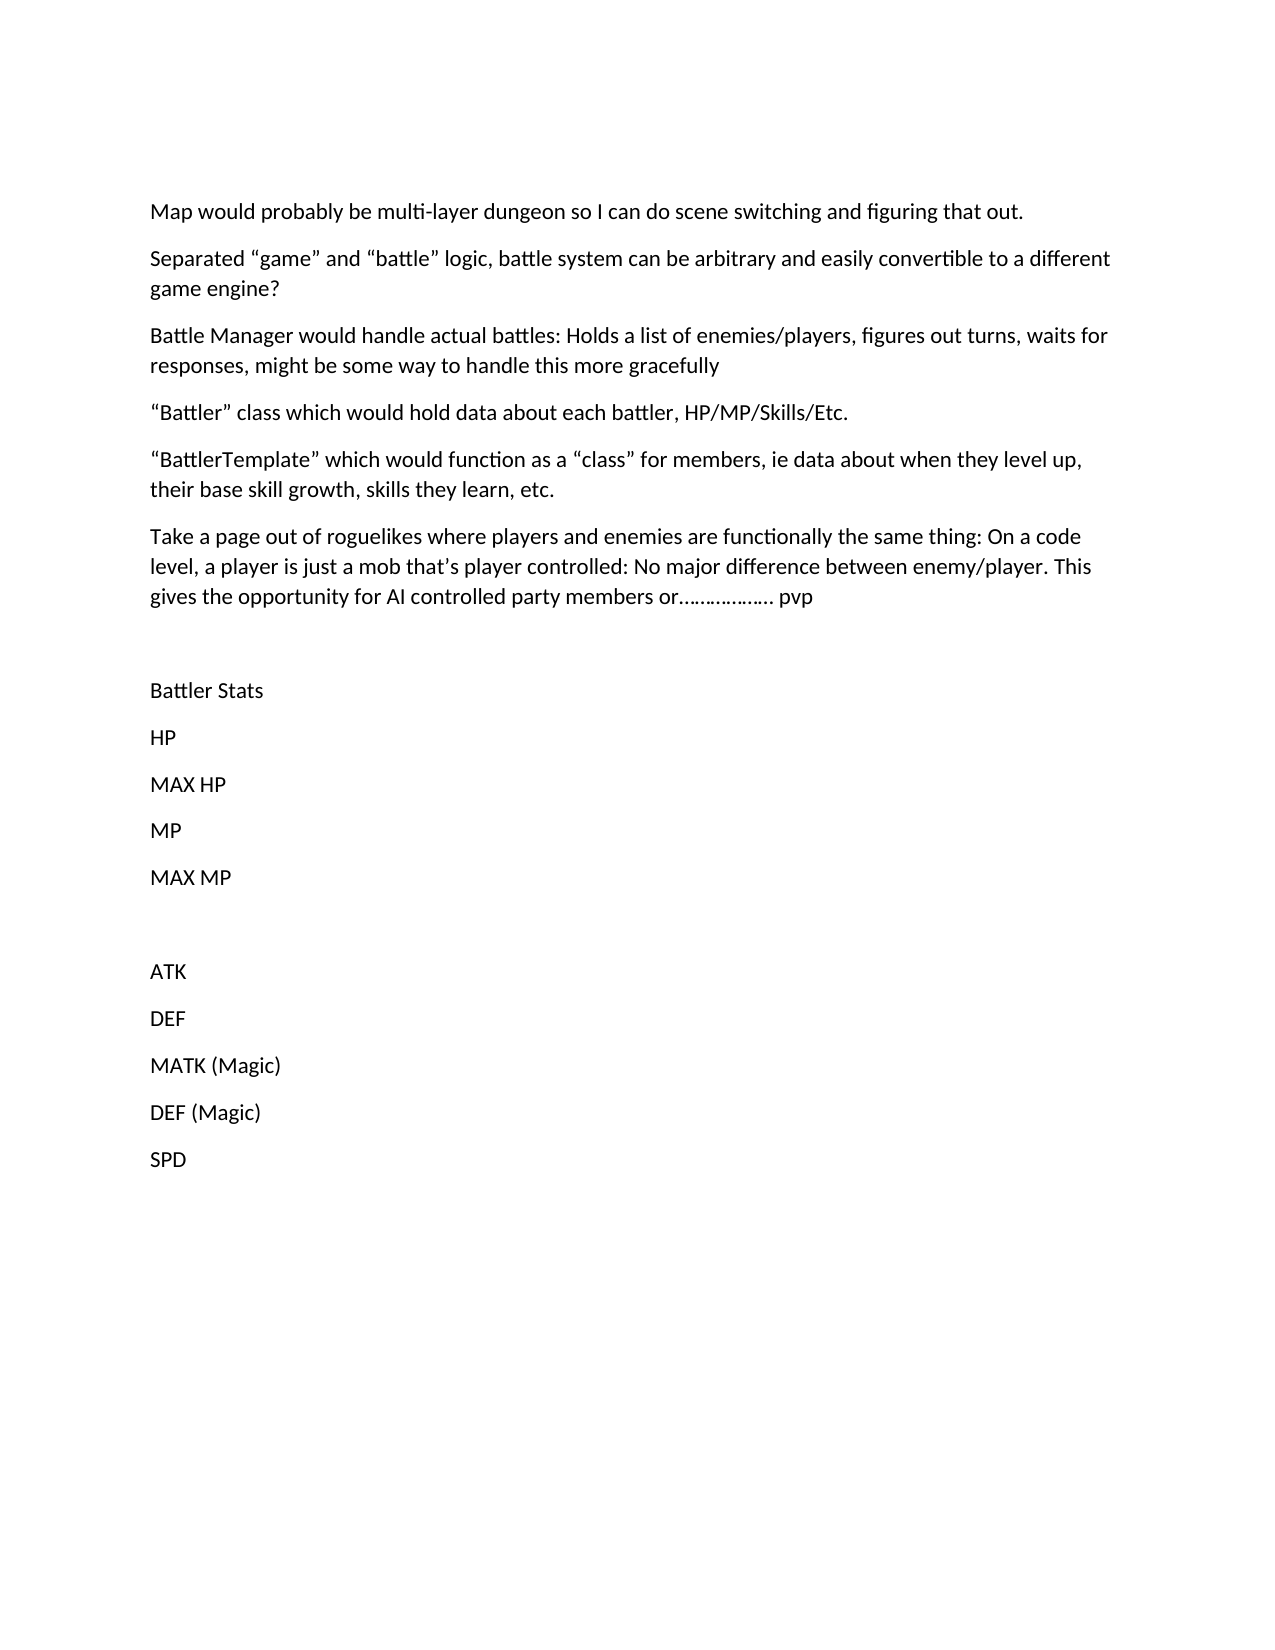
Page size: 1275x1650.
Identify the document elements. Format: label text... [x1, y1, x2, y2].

text “Battler” class which would hold data about each battler, HP/MP/Skills/Etc. [150, 398, 1125, 426]
text MP [150, 817, 1125, 845]
text HP [150, 723, 1125, 751]
text Battle Manager would handle actual battles: Holds a list of enemies/players, figures out turns, waits for responses, might be some way to handle this more gracefully [150, 321, 1125, 379]
text DEF (Magic) [150, 1098, 1125, 1126]
text MAX MP [150, 863, 1125, 892]
text MAX HP [150, 770, 1125, 798]
text Map would probably be multi-layer dungeon so I can do scene switching and figuring that out. [150, 197, 1125, 225]
text DEF [150, 1004, 1125, 1032]
text MATK (Magic) [150, 1051, 1125, 1079]
text SPD [150, 1145, 1125, 1173]
text “BattlerTemplate” which would function as a “class” for members, ie data about when they level up, their base skill growth, skills they learn, etc. [150, 445, 1125, 503]
text Separated “game” and “battle” logic, battle system can be arbitrary and easily convertible to a different game engine? [150, 244, 1125, 302]
text Take a page out of roguelikes where players and enemies are functionally the same thing: On a code level, a player is just a mob that’s player controlled: No major difference between enemy/player. This gives the opportunity for AI controlled party members or……………… pvp [150, 522, 1125, 610]
text Battler Stats [150, 676, 1125, 704]
text ATK [150, 957, 1125, 985]
